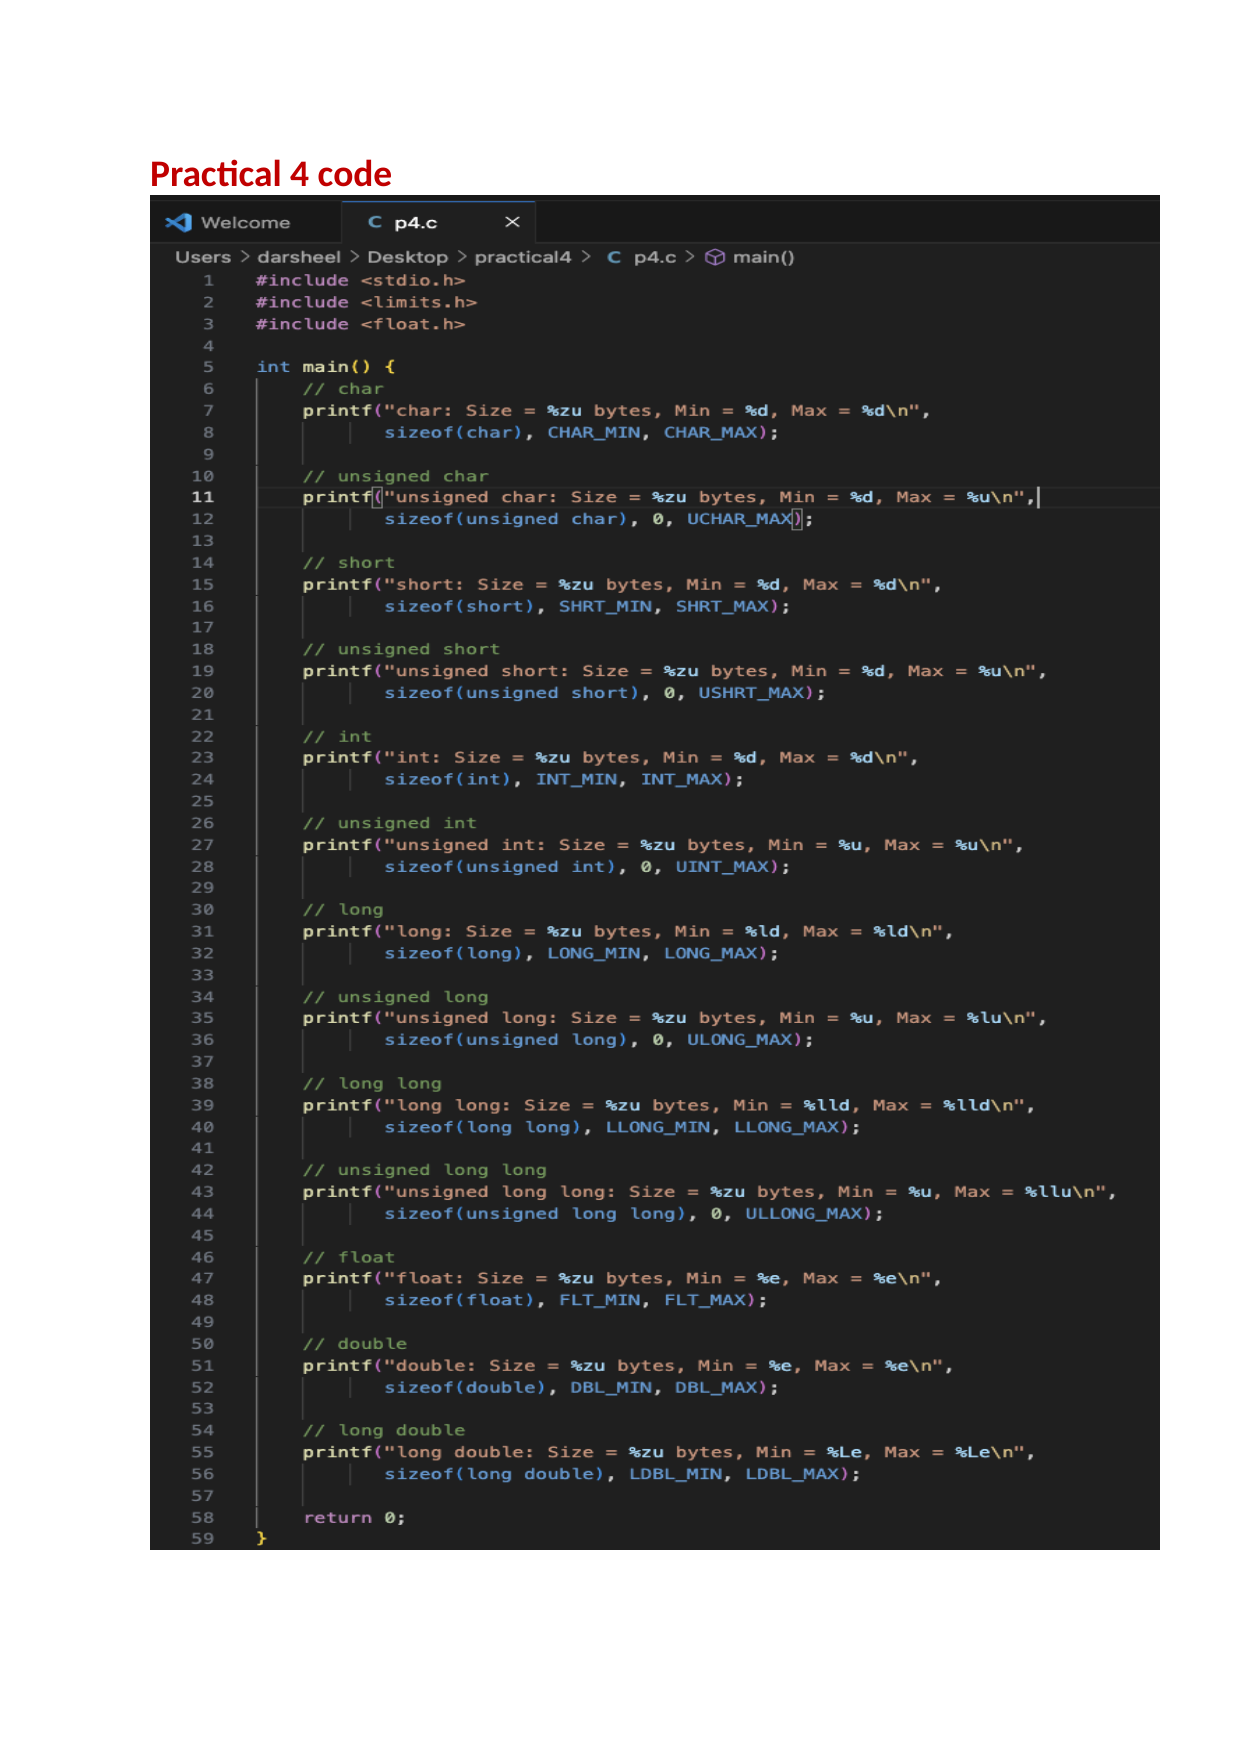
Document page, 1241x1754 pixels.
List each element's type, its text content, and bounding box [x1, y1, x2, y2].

picture [150, 195, 1160, 1550]
text Practical 4 code [150, 150, 1090, 195]
